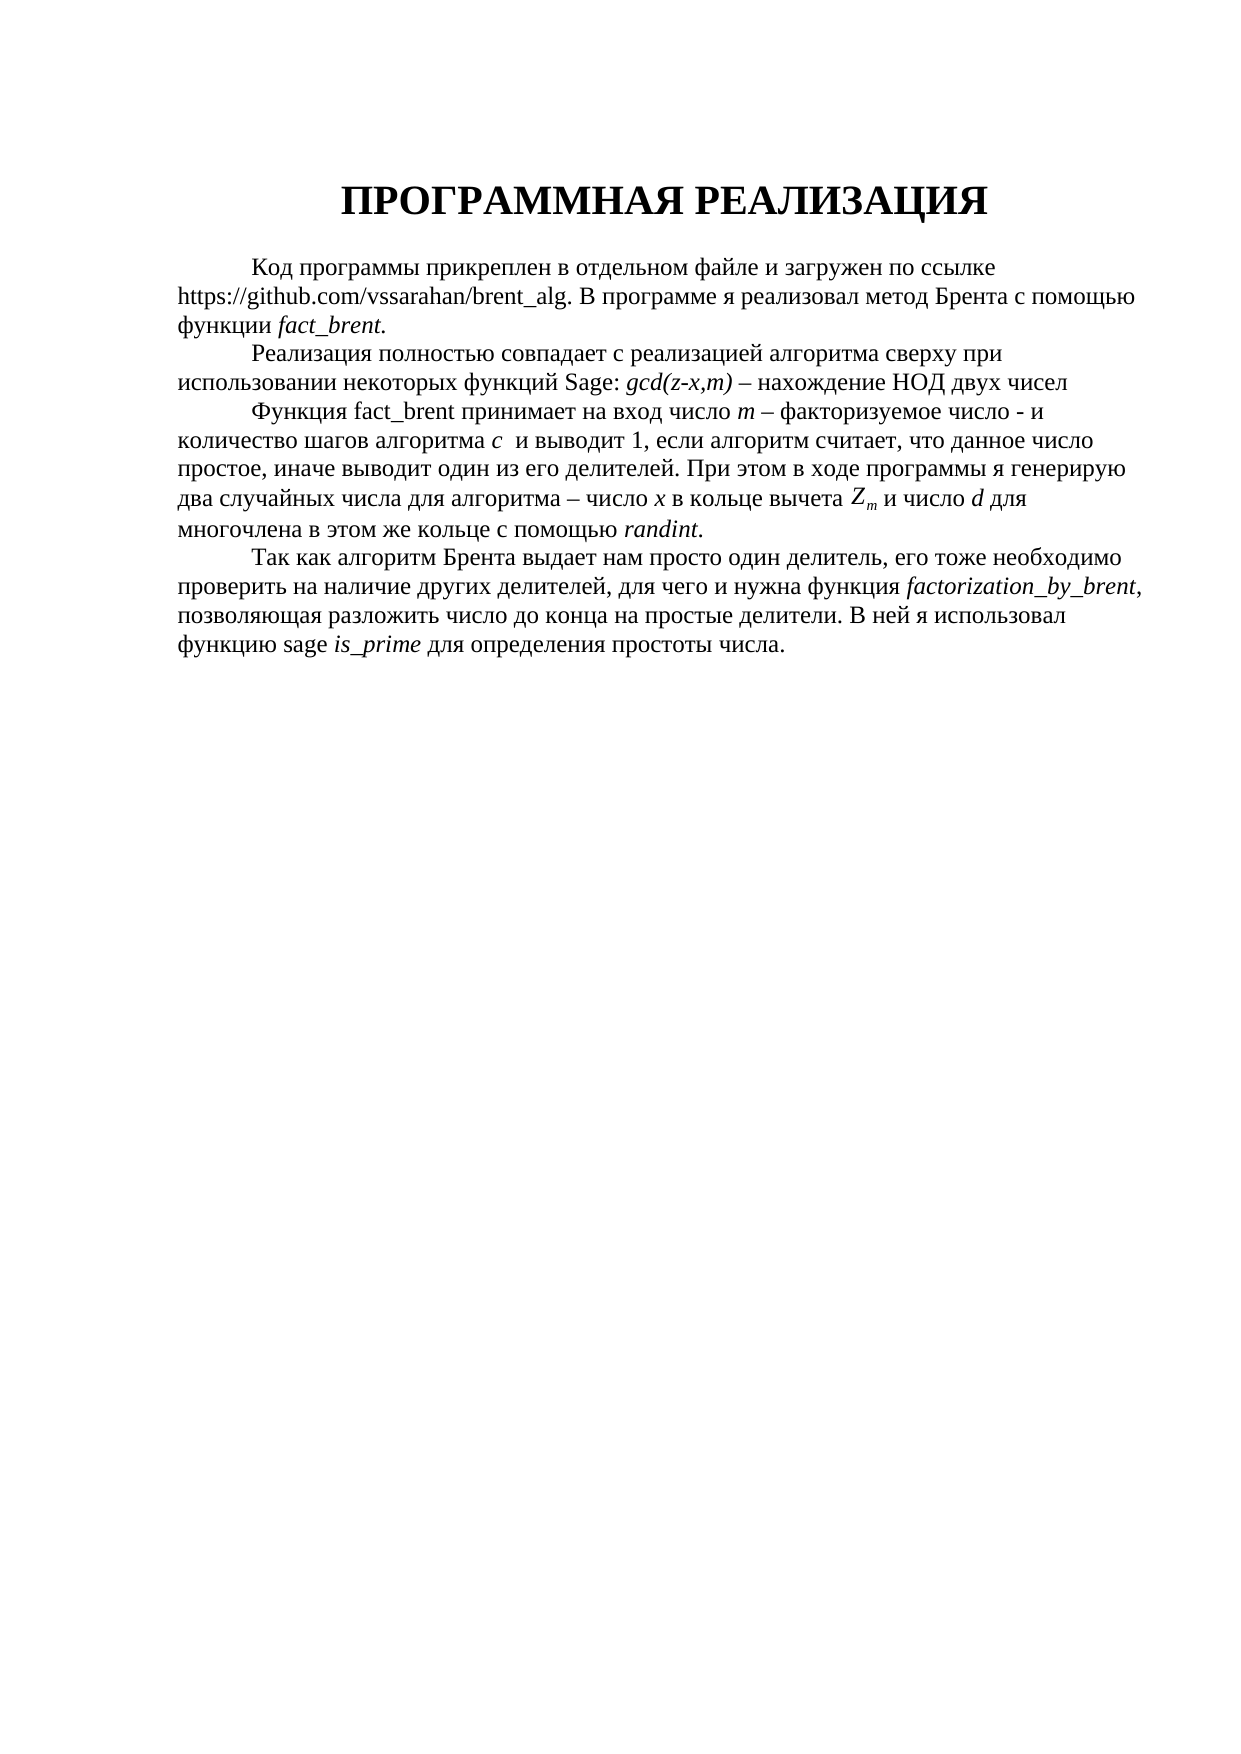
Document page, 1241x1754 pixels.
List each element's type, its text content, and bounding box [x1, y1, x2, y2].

text Код программы прикреплен в отдельном файле и загружен по ссылке https://github.com/vssarahan/brent_alg. В программе я реализовал метод Брента с помощью функции fact_brent. [177, 252, 1152, 338]
text Так как алгоритм Брента выдает нам просто один делитель, его тоже необходимо проверить на наличие других делителей, для чего и нужна функция factorization_by_brent, позволяющая разложить число до конца на простые делители. В ней я использовал функцию sage is_prime для определения простоты числа. [177, 542, 1152, 657]
text ПРОГРАММНАЯ РЕАЛИЗАЦИЯ [177, 176, 1152, 223]
text Функция fact_brent принимает на вход число m – факторизуемое число - и количество шагов алгоритма c и выводит 1, если алгоритм считает, что данное число простое, иначе выводит один из его делителей. При этом в ходе программы я генерирую два случайных числа для алгоритма – число x в кольце вычета и число d для многочлена в этом же кольце с помощью randint. [177, 396, 1152, 542]
text Реализация полностью совпадает с реализацией алгоритма сверху при использовании некоторых функций Sage: gcd(z-x,m) – нахождение НОД двух чисел [177, 338, 1152, 396]
